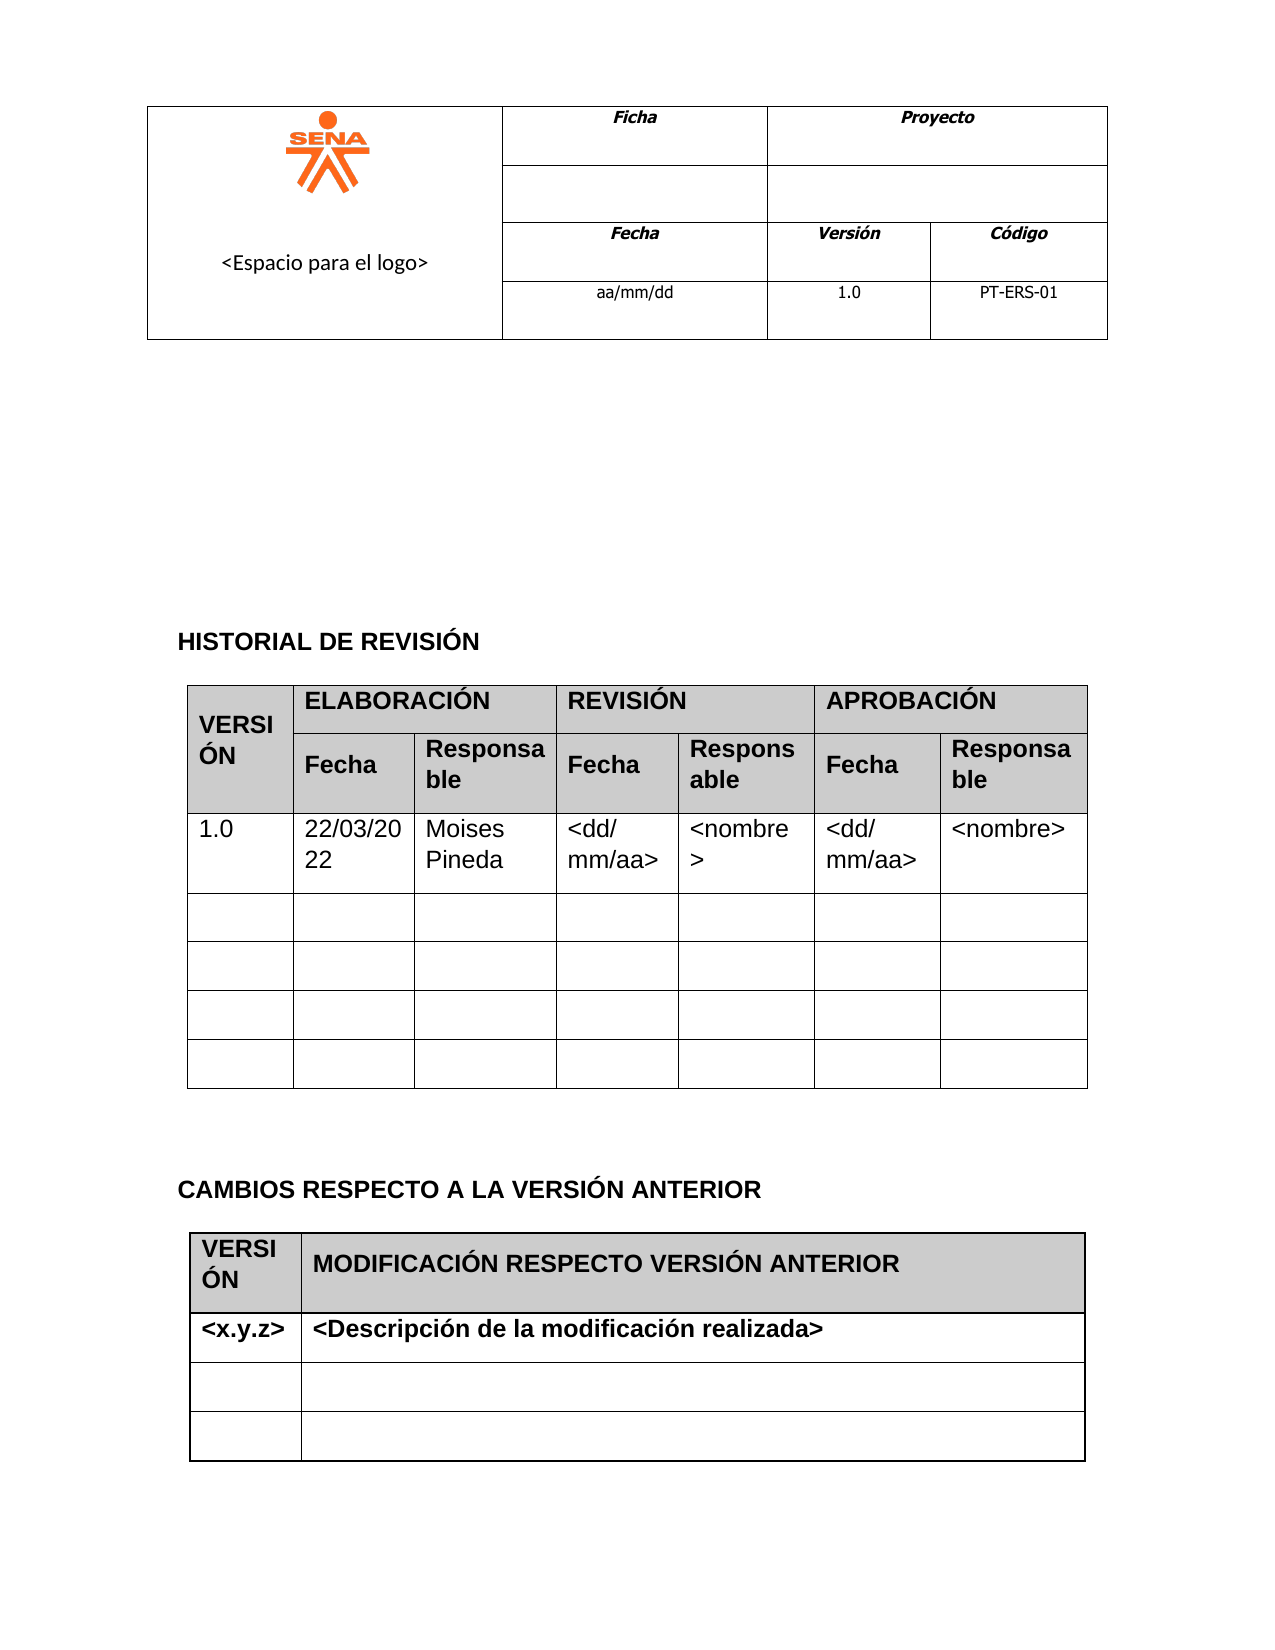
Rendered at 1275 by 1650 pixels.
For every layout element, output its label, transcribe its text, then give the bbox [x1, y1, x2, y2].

picture [273, 107, 374, 199]
table_cell [302, 1412, 1084, 1460]
table_cell [815, 1040, 940, 1087]
table_cell [188, 942, 293, 990]
table_cell [557, 1040, 678, 1087]
table_cell [815, 942, 940, 990]
table_cell <dd/mm/aa> [557, 814, 678, 892]
table_cell [941, 942, 1087, 990]
table_cell [188, 991, 293, 1039]
table_cell [679, 991, 814, 1039]
table_cell Fecha [294, 734, 414, 813]
table_cell [941, 1040, 1087, 1087]
table_cell Moises Pineda [415, 814, 556, 892]
table_header APROBACIÓN [815, 686, 1087, 733]
table_header VERSIÓN [191, 1234, 301, 1312]
table_cell [415, 1040, 556, 1087]
table_header ELABORACIÓN [294, 686, 556, 733]
table_header VERSIÓN [188, 686, 293, 813]
table_cell [557, 991, 678, 1039]
table_cell 1.0 [188, 814, 293, 892]
table_cell [294, 1040, 414, 1087]
table_cell [941, 894, 1087, 941]
table_cell [679, 1040, 814, 1087]
table_cell Responsable [679, 734, 814, 813]
table_cell [188, 894, 293, 941]
table_header MODIFICACIÓN RESPECTO VERSIÓN ANTERIOR [302, 1234, 1084, 1312]
table_cell <nombre> [679, 814, 814, 892]
table_cell [294, 991, 414, 1039]
table_cell [415, 942, 556, 990]
table_cell [941, 991, 1087, 1039]
table_cell [557, 894, 678, 941]
table_cell 22/03/2022 [294, 814, 414, 892]
table_cell Responsable [941, 734, 1087, 813]
table_cell <x.y.z> [191, 1314, 301, 1361]
table_cell Fecha [815, 734, 940, 813]
table_cell [815, 894, 940, 941]
table_cell [557, 942, 678, 990]
table_cell [815, 991, 940, 1039]
table_cell [191, 1363, 301, 1411]
table_cell [191, 1412, 301, 1460]
table_cell [294, 894, 414, 941]
table_cell [188, 1040, 293, 1087]
table_cell Fecha [557, 734, 678, 813]
table_cell [415, 894, 556, 941]
table_cell Responsable [415, 734, 556, 813]
table_header REVISIÓN [557, 686, 814, 733]
table_cell <nombre> [941, 814, 1087, 892]
table_cell [302, 1363, 1084, 1411]
text HISTORIAL DE REVISIÓN [177, 627, 1098, 656]
table_cell [415, 991, 556, 1039]
table_cell <dd/mm/aa> [815, 814, 940, 892]
text CAMBIOS RESPECTO A LA VERSIÓN ANTERIOR [177, 1175, 1098, 1203]
table_cell [679, 942, 814, 990]
table_cell [294, 942, 414, 990]
table_cell <Descripción de la modificación realizada> [302, 1314, 1084, 1361]
table_cell [679, 894, 814, 941]
